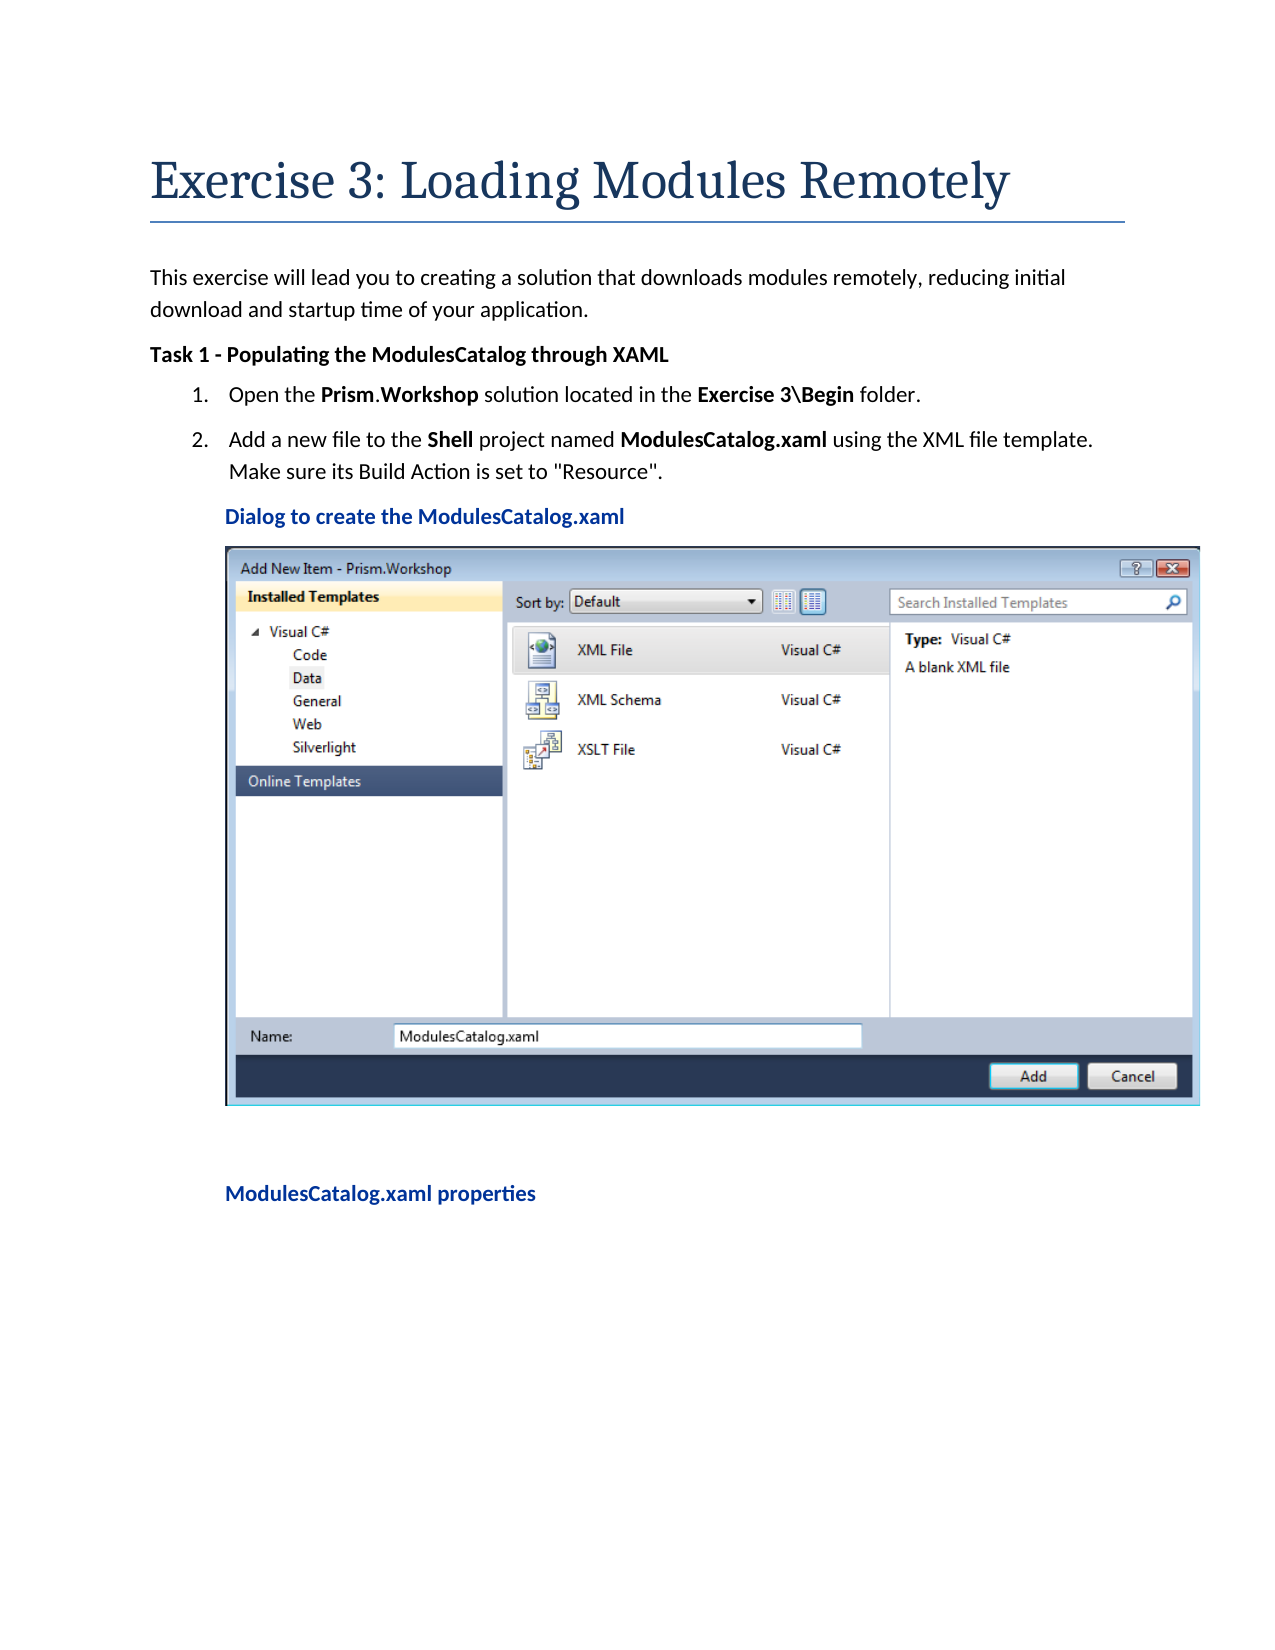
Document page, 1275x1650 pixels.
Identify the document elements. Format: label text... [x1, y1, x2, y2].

text Task 1 - Populating the ModulesCatalog through XAML [150, 340, 1125, 368]
list Add a new file to the Shell project named ModulesCatalog.xaml using the XML file template. Make sure its Build Action is set to "Resource". [191, 425, 1125, 486]
picture [225, 546, 1200, 1106]
text This exercise will lead you to creating a solution that downloads modules remotely, reducing initial download and startup time of your application. [150, 263, 1125, 323]
text ModulesCatalog.xaml properties [225, 1179, 1125, 1207]
list Open the Prism.Workshop solution located in the Exercise 3\Begin folder. [191, 381, 1125, 409]
text Dialog to create the ModulesCatalog.xaml [225, 502, 1125, 530]
